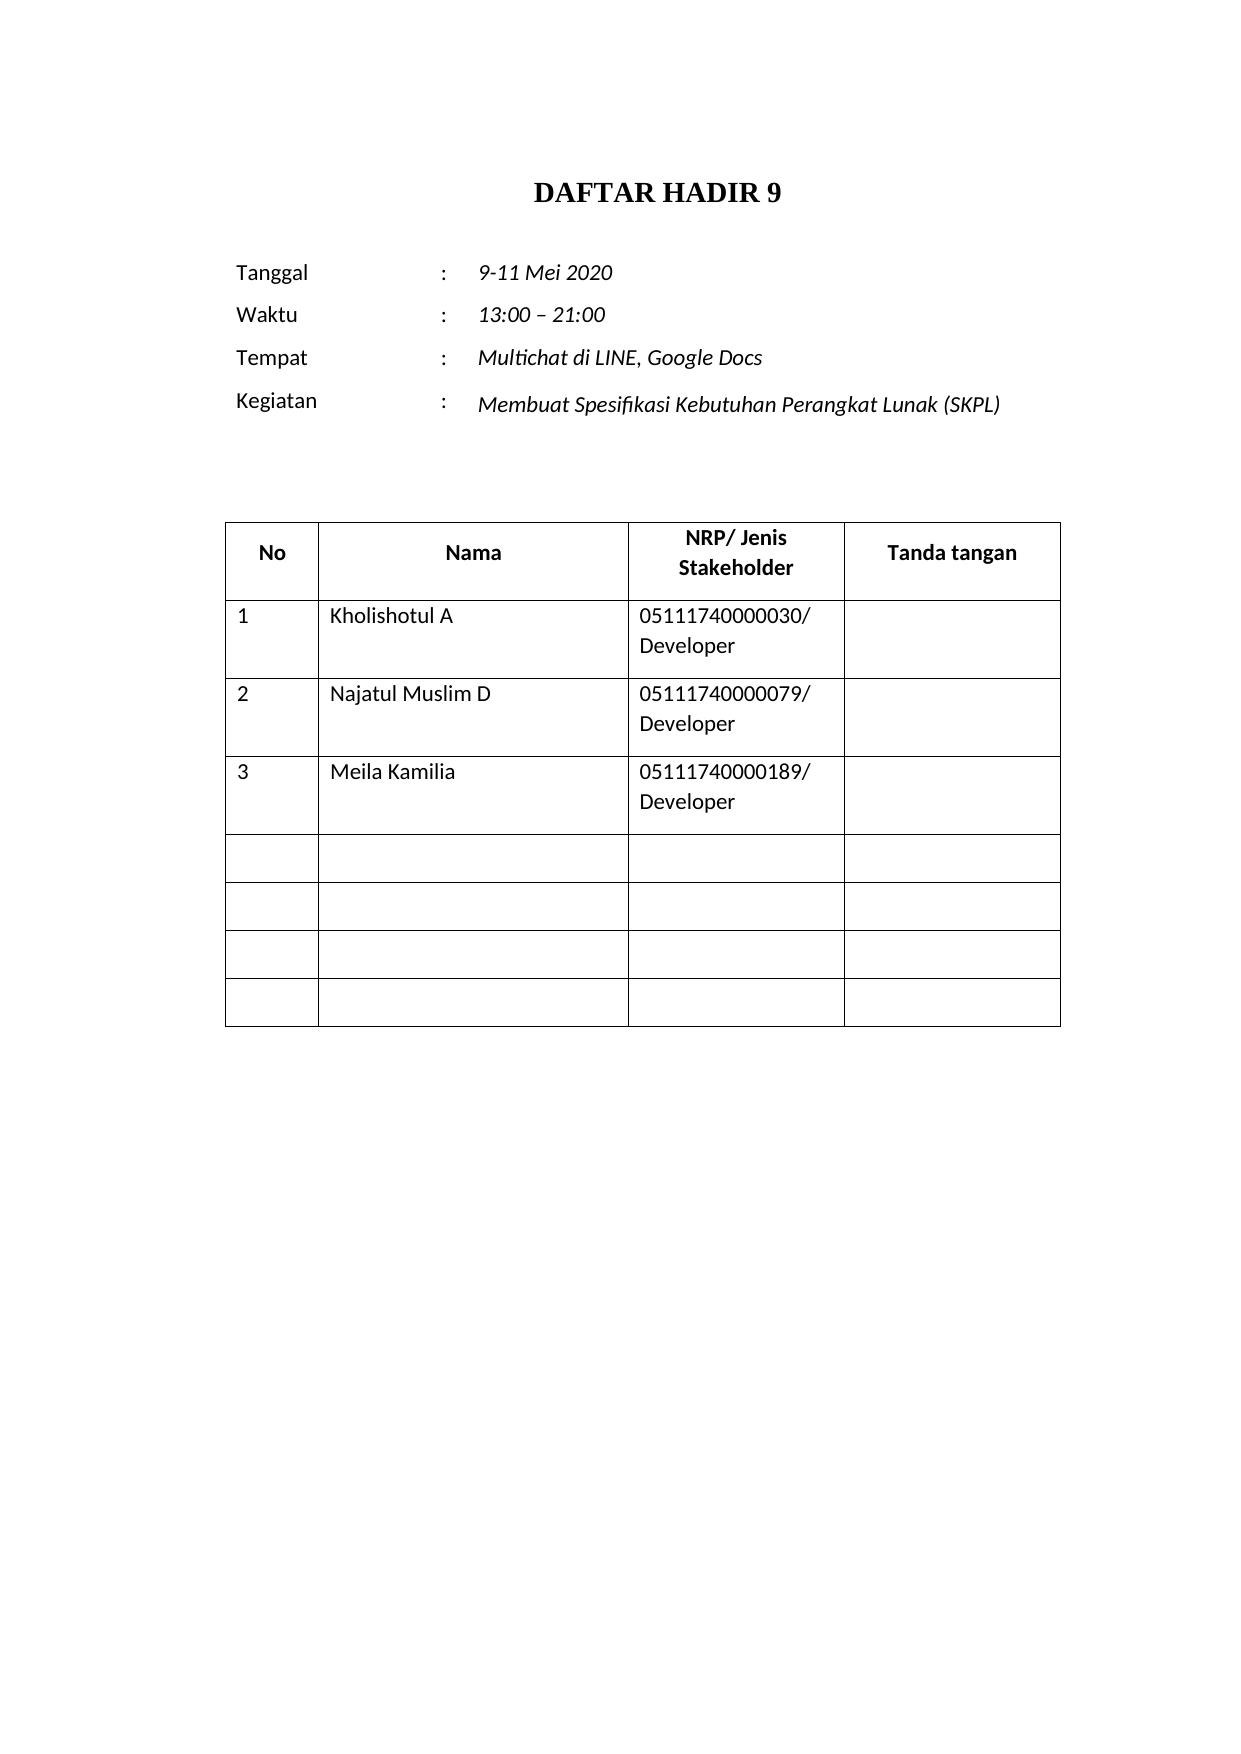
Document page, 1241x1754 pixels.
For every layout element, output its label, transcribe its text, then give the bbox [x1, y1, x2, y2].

table_cell [319, 931, 628, 978]
table_cell : [429, 343, 466, 386]
table_cell 3 [226, 757, 318, 834]
table_cell [845, 601, 1060, 678]
table_cell [226, 883, 318, 930]
table_cell [629, 883, 844, 930]
table_cell [845, 835, 1060, 882]
table_cell Membuat Spesifikasi Kebutuhan Perangkat Lunak (SKPL) [466, 386, 1090, 428]
table_cell Multichat di LINE, Google Docs [466, 343, 1090, 386]
table_cell Kegiatan [225, 386, 429, 428]
table_header Tanda tangan [845, 523, 1060, 600]
table_cell [845, 679, 1060, 756]
table_header NRP/ Jenis Stakeholder [629, 523, 844, 600]
table_cell [845, 931, 1060, 978]
table_cell 05111740000079/ Developer [629, 679, 844, 756]
table_header Nama [319, 523, 628, 600]
table_cell [319, 835, 628, 882]
table_cell : [429, 386, 466, 428]
table_header No [226, 523, 318, 600]
table_cell Kholishotul A [319, 601, 628, 678]
subtitle DAFTAR HADIR 9 [225, 175, 1090, 208]
table_cell [629, 979, 844, 1026]
table_cell [629, 835, 844, 882]
table_cell [845, 883, 1060, 930]
table_cell Najatul Muslim D [319, 679, 628, 756]
table_cell Meila Kamilia [319, 757, 628, 834]
table_cell [845, 979, 1060, 1026]
table_cell : [429, 301, 466, 343]
table_cell [629, 931, 844, 978]
table_cell [845, 757, 1060, 834]
table_cell [226, 979, 318, 1026]
table_cell 2 [226, 679, 318, 756]
table_header 9-11 Mei 2020 [466, 258, 1090, 301]
table_header Tanggal [225, 258, 429, 301]
table_cell 13:00 – 21:00 [466, 301, 1090, 343]
table_cell Waktu [225, 301, 429, 343]
table_cell [226, 931, 318, 978]
table_cell [319, 883, 628, 930]
table_cell Tempat [225, 343, 429, 386]
table_cell 1 [226, 601, 318, 678]
table_cell 05111740000189/ Developer [629, 757, 844, 834]
table_cell [319, 979, 628, 1026]
table_cell [226, 835, 318, 882]
table_header : [429, 258, 466, 301]
table_cell 05111740000030/ Developer [629, 601, 844, 678]
